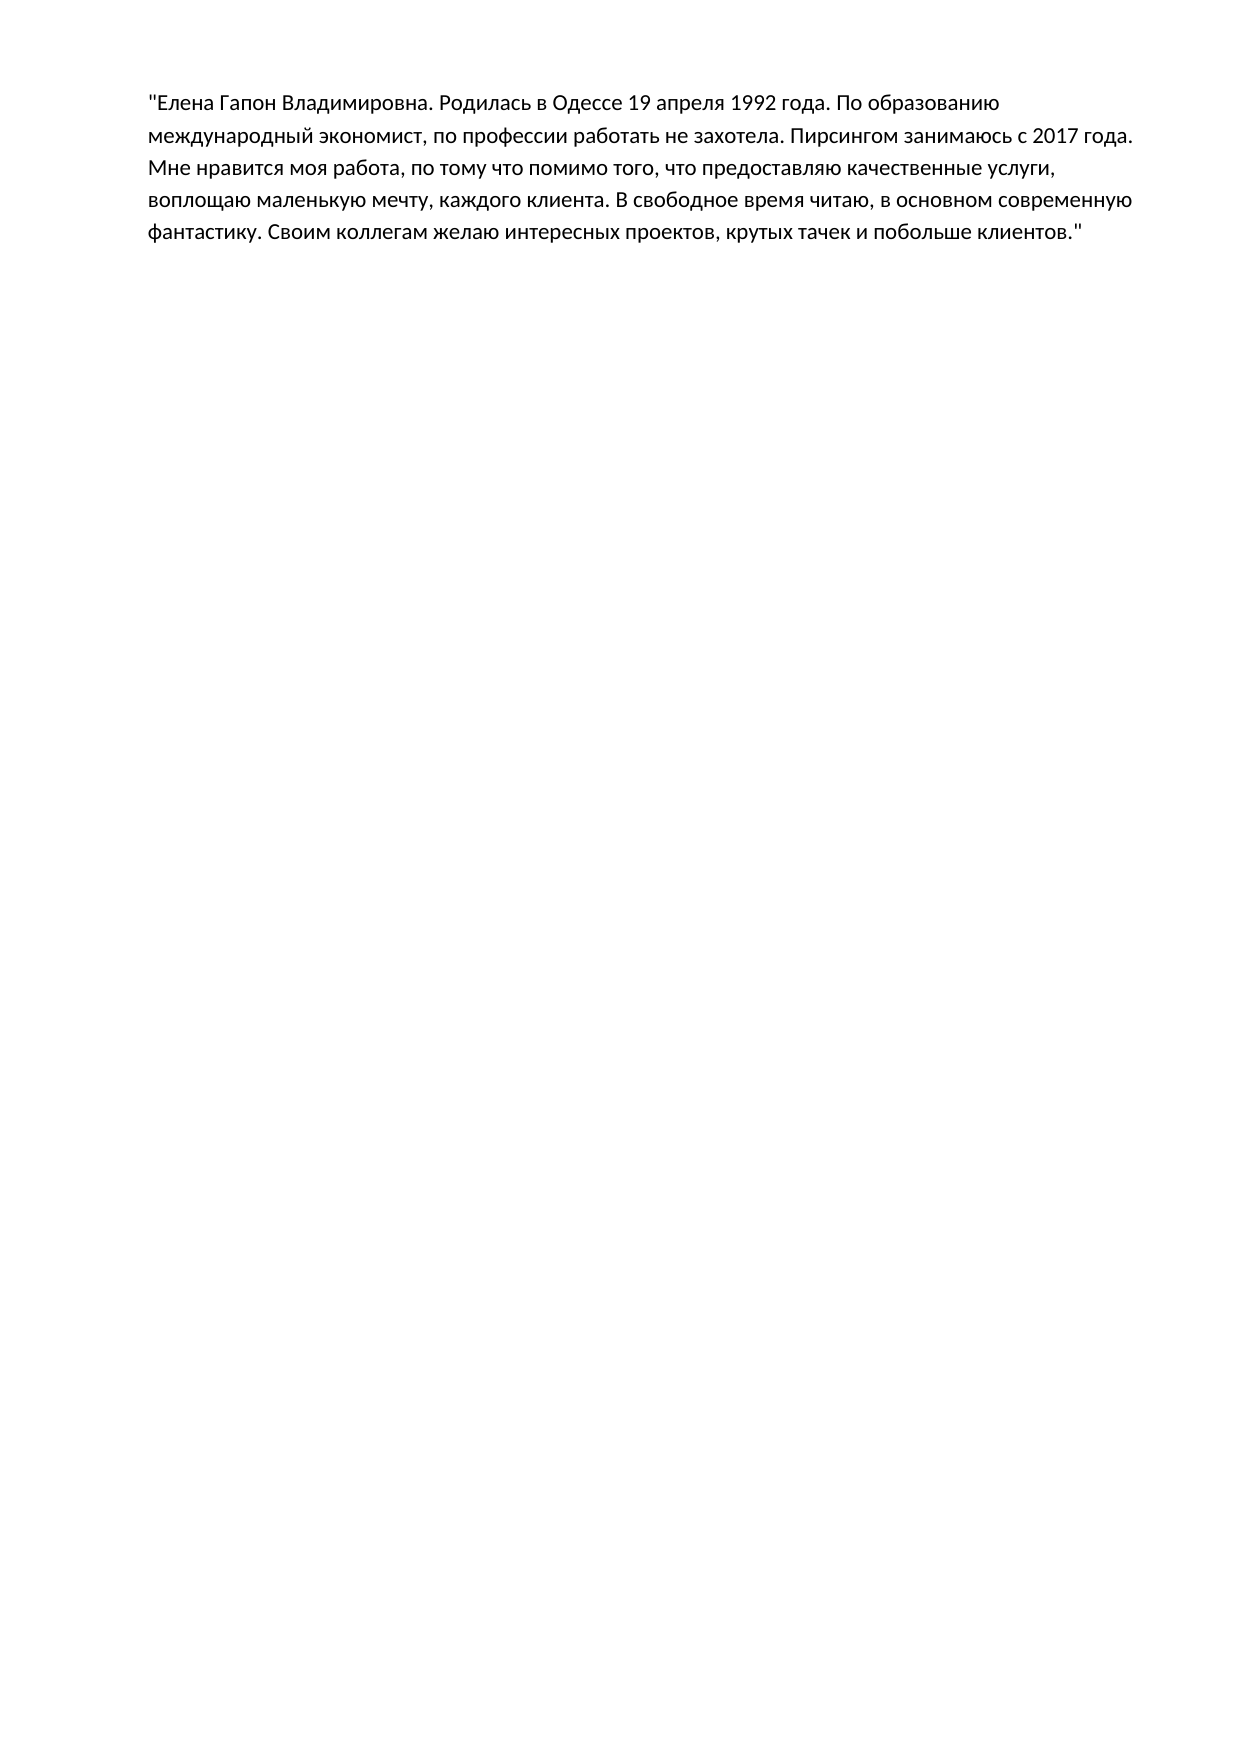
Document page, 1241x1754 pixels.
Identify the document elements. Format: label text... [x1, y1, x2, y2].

text "Елена Гапон Владимировна. Родилась в Одессе 19 апреля 1992 года. По образованию международный экономист, по профессии работать не захотела. Пирсингом занимаюсь с 2017 года. Мне нравится моя работа, по тому что помимо того, что предоставляю качественные услуги, воплощаю маленькую мечту, каждого клиента. В свободное время читаю, в основном современную фантастику. Своим коллегам желаю интересных проектов, крутых тачек и побольше клиентов." [148, 88, 1152, 245]
